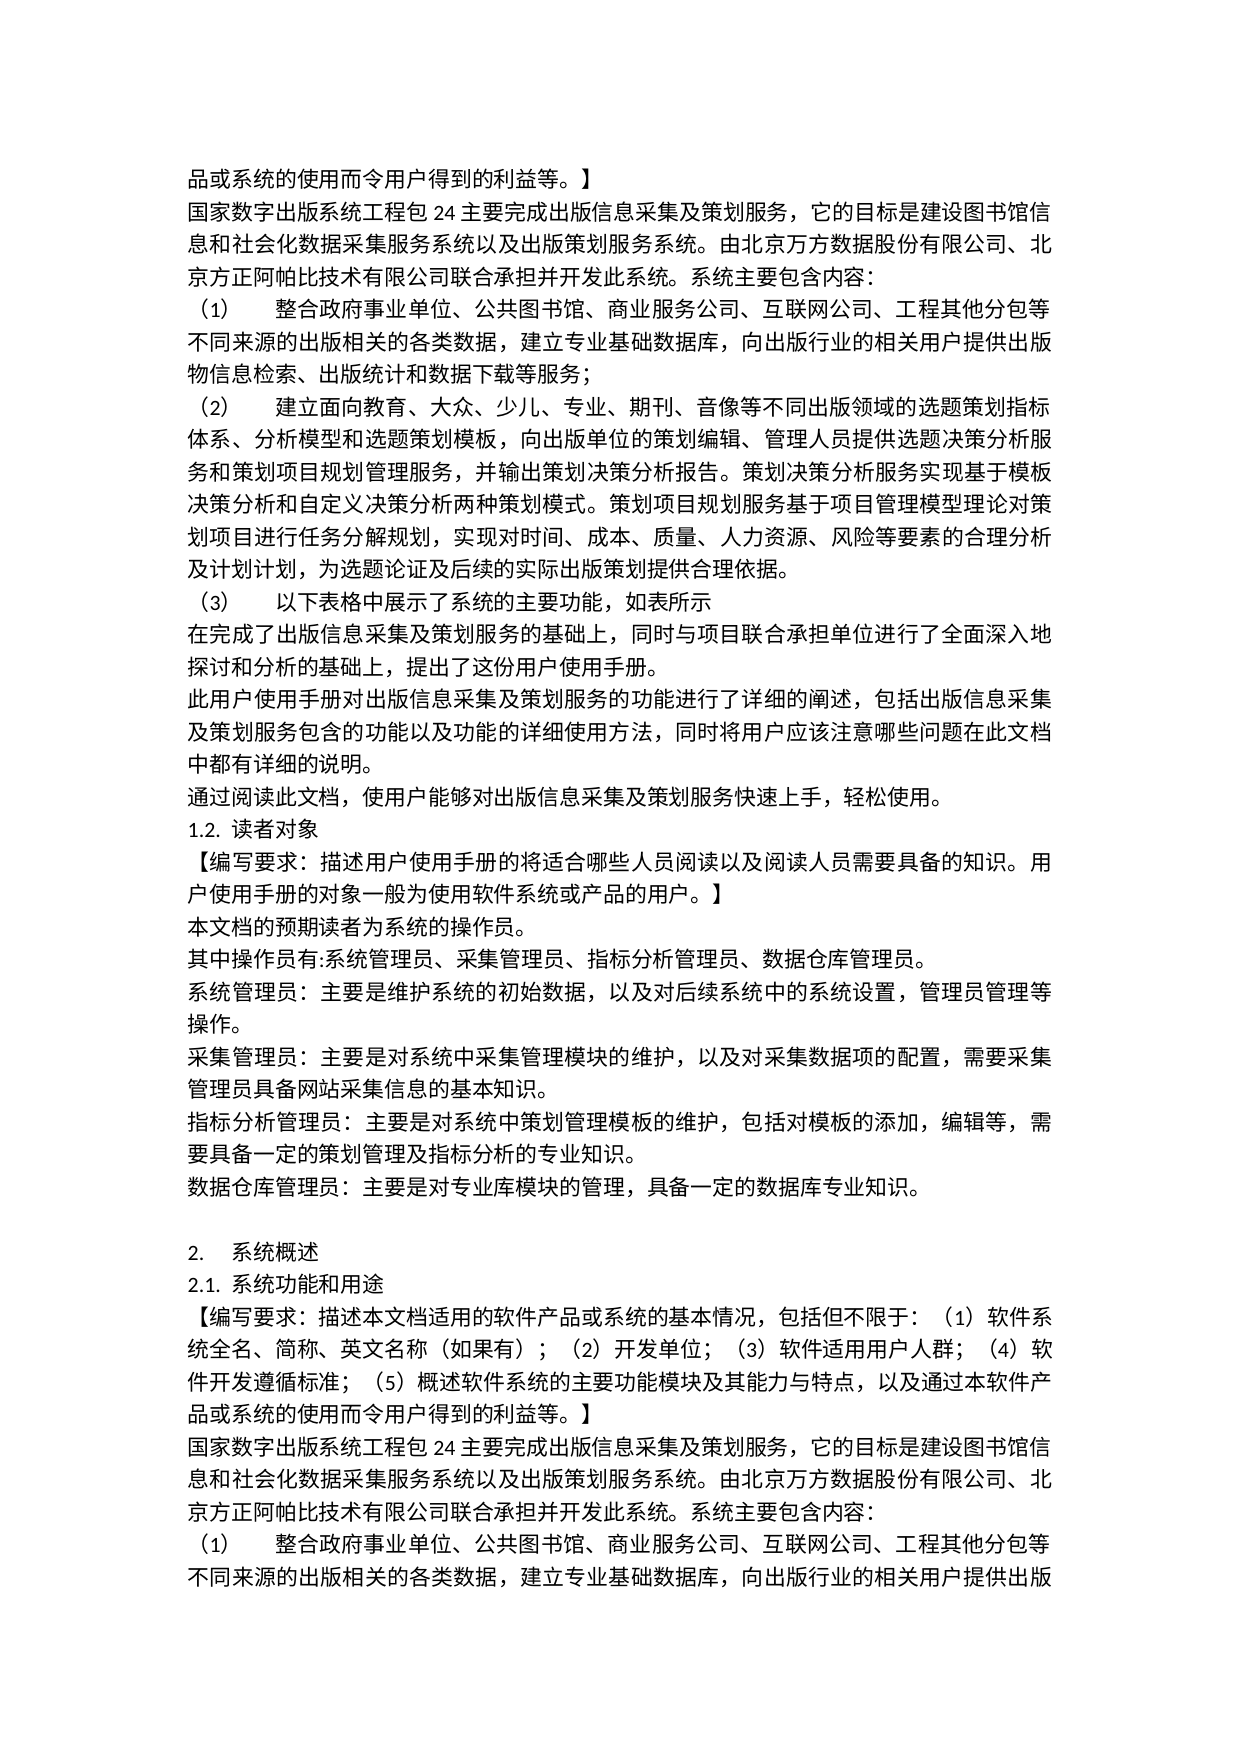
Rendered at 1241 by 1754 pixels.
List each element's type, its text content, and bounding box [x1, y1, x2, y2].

text 本文档的预期读者为系统的操作员。 [187, 909, 1053, 942]
text 采集管理员：主要是对系统中采集管理模块的维护，以及对采集数据项的配置，需要采集管理员具备网站采集信息的基本知识。 [187, 1039, 1053, 1104]
text 在完成了出版信息采集及策划服务的基础上，同时与项目联合承担单位进行了全面深入地探讨和分析的基础上，提出了这份用户使用手册。 [187, 617, 1053, 682]
text 2. 系统概述 [187, 1234, 1053, 1267]
text 数据仓库管理员：主要是对专业库模块的管理，具备一定的数据库专业知识。 [187, 1169, 1053, 1202]
text （2） 建立面向教育、大众、少儿、专业、期刊、音像等不同出版领域的选题策划指标体系、分析模型和选题策划模板，向出版单位的策划编辑、管理人员提供选题决策分析服务和策划项目规划管理服务，并输出策划决策分析报告。策划决策分析服务实现基于模板决策分析和自定义决策分析两种策划模式。策划项目规划服务基于项目管理模型理论对策划项目进行任务分解规划，实现对时间、成本、质量、人力资源、风险等要素的合理分析及计划计划，为选题论证及后续的实际出版策划提供合理依据。 [187, 389, 1053, 584]
text （1） 整合政府事业单位、公共图书馆、商业服务公司、互联网公司、工程其他分包等不同来源的出版相关的各类数据，建立专业基础数据库，向出版行业的相关用户提供出版物信息检索、出版统计和数据下载等服务； [187, 292, 1053, 389]
text 此用户使用手册对出版信息采集及策划服务的功能进行了详细的阐述，包括出版信息采集及策划服务包含的功能以及功能的详细使用方法，同时将用户应该注意哪些问题在此文档中都有详细的说明。 [187, 682, 1053, 779]
text 国家数字出版系统工程包24 主要完成出版信息采集及策划服务，它的目标是建设图书馆信息和社会化数据采集服务系统以及出版策划服务系统。由北京万方数据股份有限公司、北京方正阿帕比技术有限公司联合承担并开发此系统。系统主要包含内容： [187, 194, 1053, 292]
text （3） 以下表格中展示了系统的主要功能，如表所示 [187, 584, 1053, 617]
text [187, 162, 1053, 194]
text 国家数字出版系统工程包24 主要完成出版信息采集及策划服务，它的目标是建设图书馆信息和社会化数据采集服务系统以及出版策划服务系统。由北京万方数据股份有限公司、北京方正阿帕比技术有限公司联合承担并开发此系统。系统主要包含内容： [187, 1429, 1053, 1527]
text 【编写要求：描述本文档适用的软件产品或系统的基本情况，包括但不限于：（1）软件系统全名、简称、英文名称（如果有）；（2）开发单位；（3）软件适用用户人群；（4）软件开发遵循标准；（5）概述软件系统的主要功能模块及其能力与特点，以及通过本软件产品或系统的使用而令用户得到的利益等。】 [187, 1299, 1053, 1429]
text 【编写要求：描述用户使用手册的将适合哪些人员阅读以及阅读人员需要具备的知识。用户使用手册的对象一般为使用软件系统或产品的用户。】 [187, 844, 1053, 909]
text 指标分析管理员：主要是对系统中策划管理模板的维护，包括对模板的添加，编辑等，需要具备一定的策划管理及指标分析的专业知识。 [187, 1104, 1053, 1169]
text 2.1. 系统功能和用途 [187, 1267, 1053, 1299]
text 1.2. 读者对象 [187, 812, 1053, 844]
text 系统管理员：主要是维护系统的初始数据，以及对后续系统中的系统设置，管理员管理等操作。 [187, 974, 1053, 1039]
text 其中操作员有:系统管理员、采集管理员、指标分析管理员、数据仓库管理员。 [187, 942, 1053, 974]
text 通过阅读此文档，使用户能够对出版信息采集及策划服务快速上手，轻松使用。 [187, 779, 1053, 812]
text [187, 1527, 1053, 1592]
